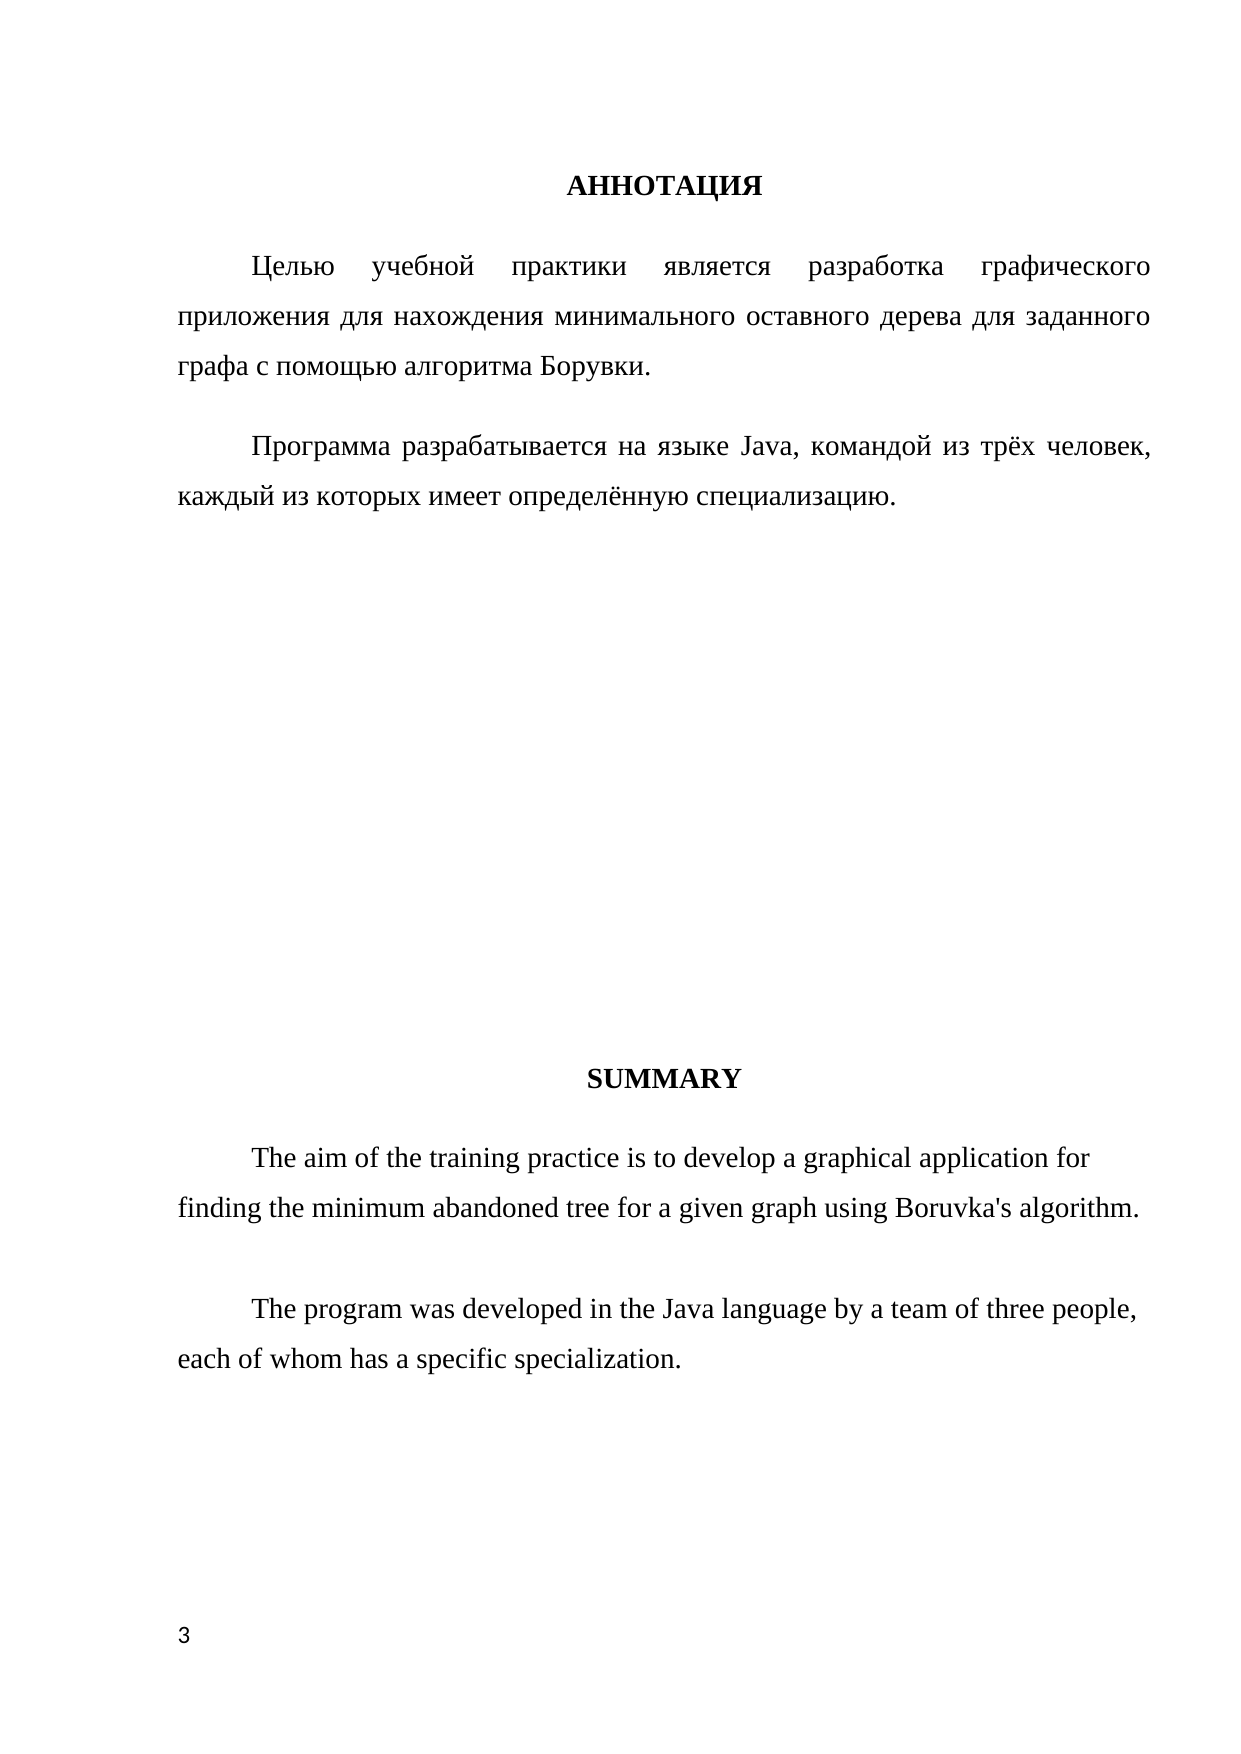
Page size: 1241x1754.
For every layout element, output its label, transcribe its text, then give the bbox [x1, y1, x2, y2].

text SUMMARY [177, 1061, 1152, 1094]
text Целью учебной практики является разработка графического приложения для нахождения минимального оставного дерева для заданного графа с помощью алгоритма Борувки. [177, 248, 1152, 382]
text The aim of the training practice is to develop a graphical application for finding the minimum abandoned tree for a given graph using Boruvka's algorithm. [177, 1140, 1152, 1224]
text АННОТАЦИЯ [177, 168, 1152, 202]
text Программа разрабатывается на языке Java, командой из трёх человек, каждый из которых имеет определённую специализацию. [177, 428, 1152, 512]
text The program was developed in the Java language by a team of three people, each of whom has a specific specialization. [177, 1291, 1152, 1375]
